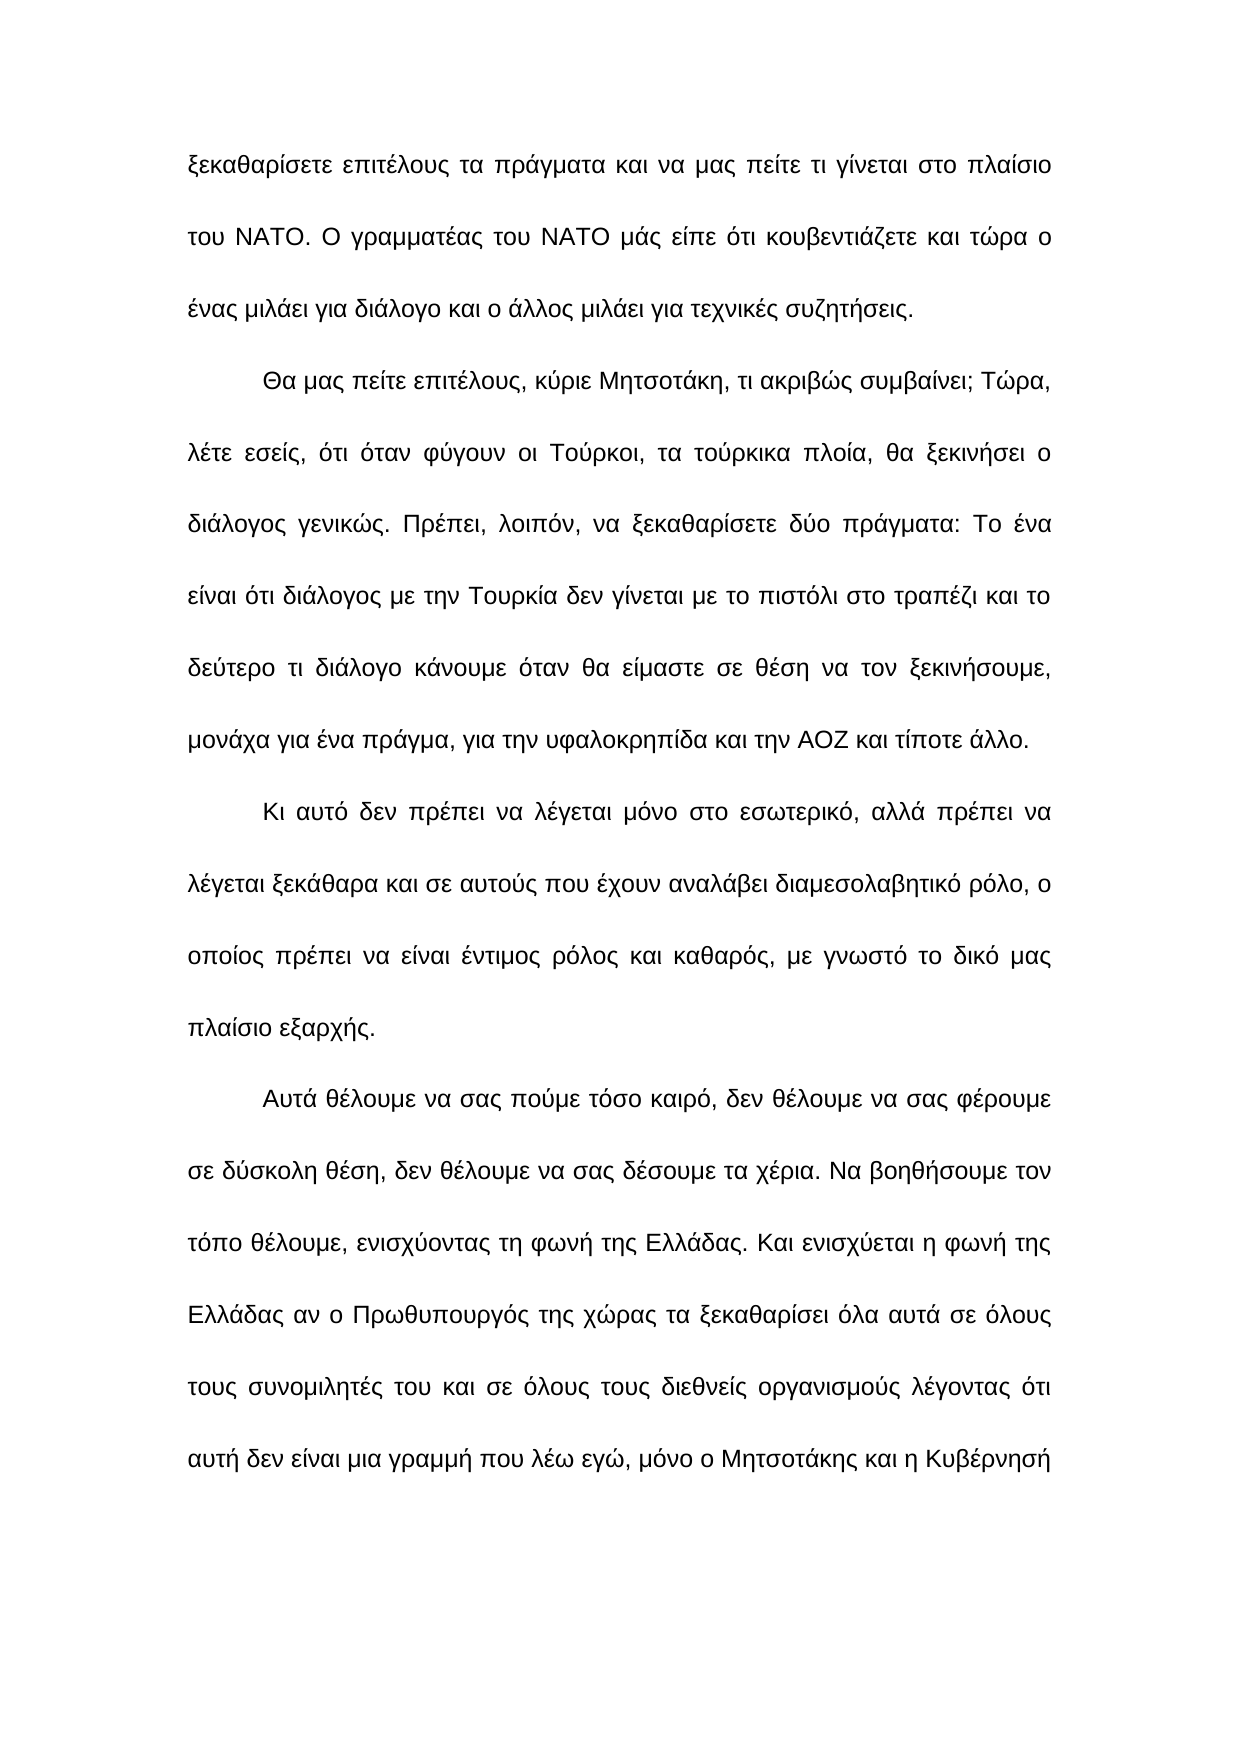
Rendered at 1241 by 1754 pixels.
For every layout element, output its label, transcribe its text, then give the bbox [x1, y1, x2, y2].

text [187, 150, 1053, 322]
text Θα μας πείτε επιτέλους, κύριε Μητσοτάκη, τι ακριβώς συμβαίνει; Τώρα, λέτε εσείς, ότι όταν φύγουν οι Τούρκοι, τα τούρκικα πλοία, θα ξεκινήσει ο διάλογος γενικώς. Πρέπει, λοιπόν, να ξεκαθαρίσετε δύο πράγματα: Το ένα είναι ότι διάλογος με την Τουρκία δεν γίνεται με το πιστόλι στο τραπέζι και το δεύτερο τι διάλογο κάνουμε όταν θα είμαστε σε θέση να τον ξεκινήσουμε, μονάχα για ένα πράγμα, για την υφαλοκρηπίδα και την ΑΟΖ και τίποτε άλλο. [187, 366, 1053, 754]
text Κι αυτό δεν πρέπει να λέγεται μόνο στο εσωτερικό, αλλά πρέπει να λέγεται ξεκάθαρα και σε αυτούς που έχουν αναλάβει διαμεσολαβητικό ρόλο, ο οποίος πρέπει να είναι έντιμος ρόλος και καθαρός, με γνωστό το δικό μας πλαίσιο εξαρχής. [187, 797, 1053, 1041]
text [187, 1084, 1053, 1472]
